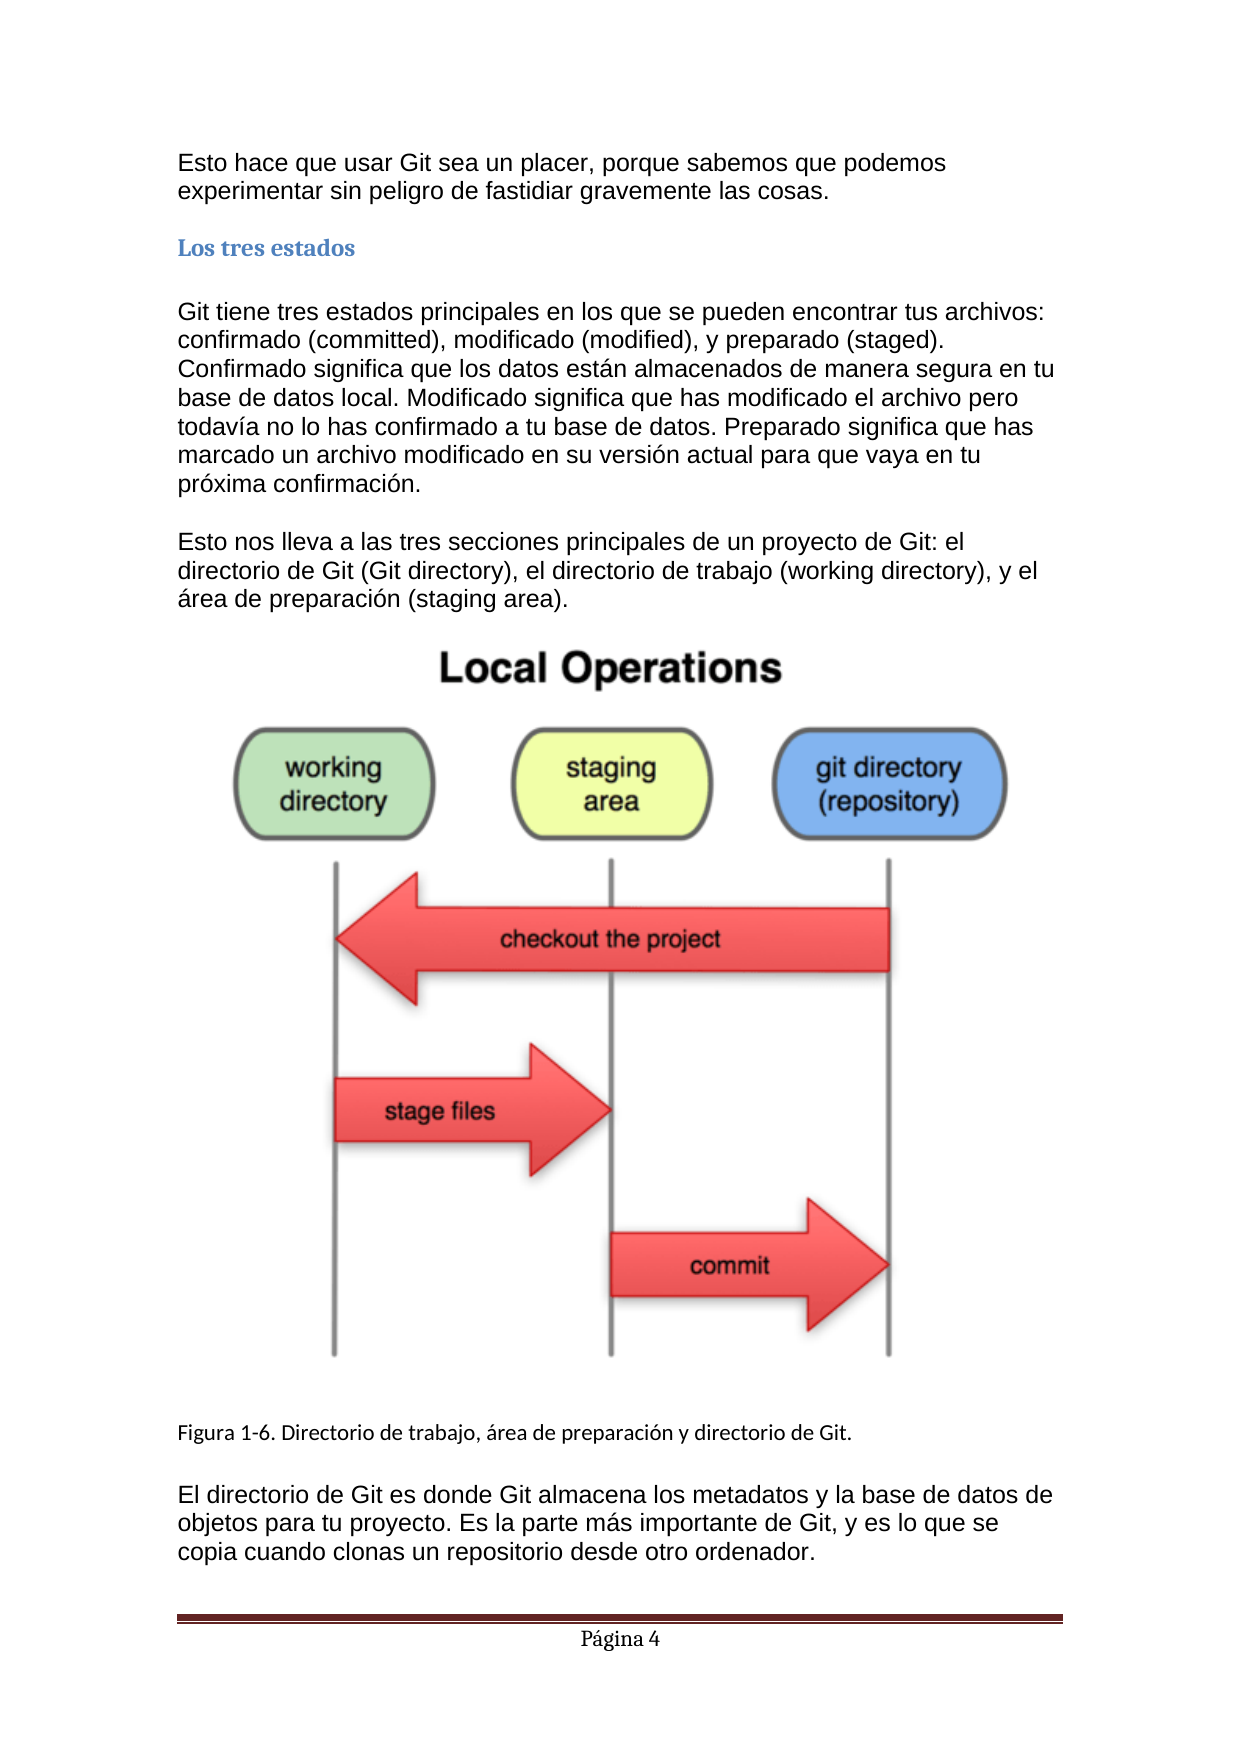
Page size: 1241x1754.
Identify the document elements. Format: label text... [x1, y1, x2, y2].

text El directorio de Git es donde Git almacena los metadatos y la base de datos de objetos para tu proyecto. Es la parte más importante de Git, y es lo que se copia cuando clonas un repositorio desde otro ordenador. [177, 1479, 1063, 1566]
text Figura 1-6. Directorio de trabajo, área de preparación y directorio de Git. [177, 1386, 1063, 1446]
subtitle Los tres estados [177, 234, 1063, 263]
text Git tiene tres estados principales en los que se pueden encontrar tus archivos: confirmado (committed), modificado (modified), y preparado (staged). Confirmado significa que los datos están almacenados de manera segura en tu base de datos local. Modificado significa que has modificado el archivo pero todavía no lo has confirmado a tu base de datos. Preparado significa que has marcado un archivo modificado en su versión actual para que vaya en tu próxima confirmación. [177, 296, 1063, 498]
text Esto hace que usar Git sea un placer, porque sabemos que podemos experimentar sin peligro de fastidiar gravemente las cosas. [177, 148, 1063, 205]
text Esto nos lleva a las tres secciones principales de un proyecto de Git: el directorio de Git (Git directory), el directorio de trabajo (working directory), y el área de preparación (staging area). [177, 527, 1063, 613]
picture [229, 642, 1011, 1361]
